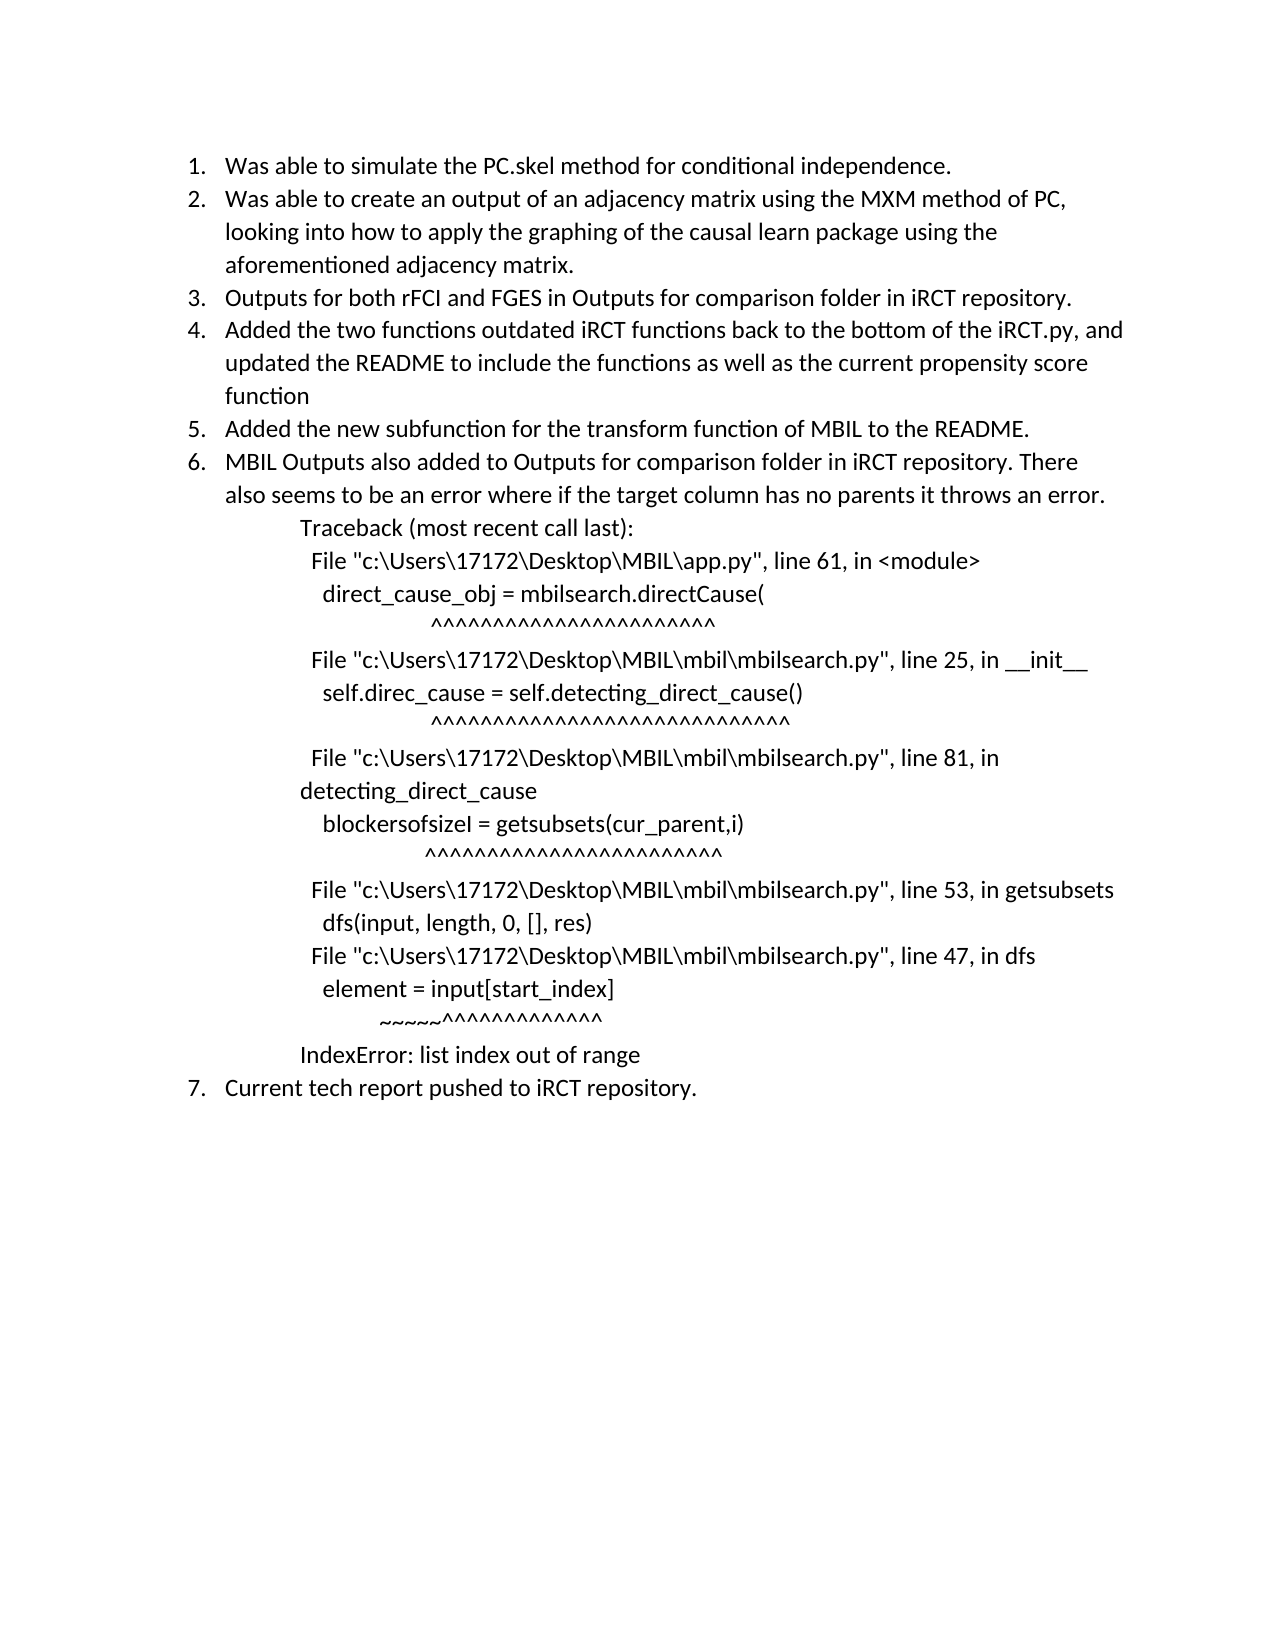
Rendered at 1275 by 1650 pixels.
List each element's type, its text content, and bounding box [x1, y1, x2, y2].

list ^^^^^^^^^^^^^^^^^^^^^^^ [300, 611, 1125, 641]
list Traceback (most recent call last): [300, 512, 1125, 543]
list File "c:\Users\17172\Desktop\MBIL\app.py", line 61, in <module> [300, 545, 1125, 576]
list IndexError: list index out of range [300, 1039, 1125, 1069]
list Was able to create an output of an adjacency matrix using the MXM method of PC, looking into how to apply the graphing of the causal learn package using the aforementioned adjacency matrix. [187, 183, 1125, 279]
list self.direc_cause = self.detecting_direct_cause() [300, 677, 1125, 707]
list direct_cause_obj = mbilsearch.directCause( [300, 578, 1125, 608]
list dfs(input, length, 0, [], res) [300, 907, 1125, 938]
list File "c:\Users\17172\Desktop\MBIL\mbil\mbilsearch.py", line 47, in dfs [300, 940, 1125, 971]
list Added the new subfunction for the transform function of MBIL to the README. [187, 413, 1125, 444]
list Added the two functions outdated iRCT functions back to the bottom of the iRCT.py, and updated the README to include the functions as well as the current propensity score function [187, 314, 1125, 411]
list MBIL Outputs also added to Outputs for comparison folder in iRCT repository. There also seems to be an error where if the target column has no parents it throws an error. [187, 446, 1125, 510]
list element = input[start_index] [300, 973, 1125, 1003]
list ^^^^^^^^^^^^^^^^^^^^^^^^^^^^^ [300, 709, 1125, 740]
list File "c:\Users\17172\Desktop\MBIL\mbil\mbilsearch.py", line 25, in __init__ [300, 644, 1125, 674]
list Outputs for both rFCI and FGES in Outputs for comparison folder in iRCT repository. [187, 282, 1125, 312]
list File "c:\Users\17172\Desktop\MBIL\mbil\mbilsearch.py", line 81, in detecting_direct_cause [300, 742, 1125, 806]
list File "c:\Users\17172\Desktop\MBIL\mbil\mbilsearch.py", line 53, in getsubsets [300, 874, 1125, 905]
list Was able to simulate the PC.skel method for conditional independence. [187, 150, 1125, 181]
list ^^^^^^^^^^^^^^^^^^^^^^^^ [300, 841, 1125, 872]
list blockersofsizeI = getsubsets(cur_parent,i) [300, 808, 1125, 839]
list Current tech report pushed to iRCT repository. [187, 1072, 1125, 1102]
list ~~~~~^^^^^^^^^^^^^ [300, 1006, 1125, 1036]
